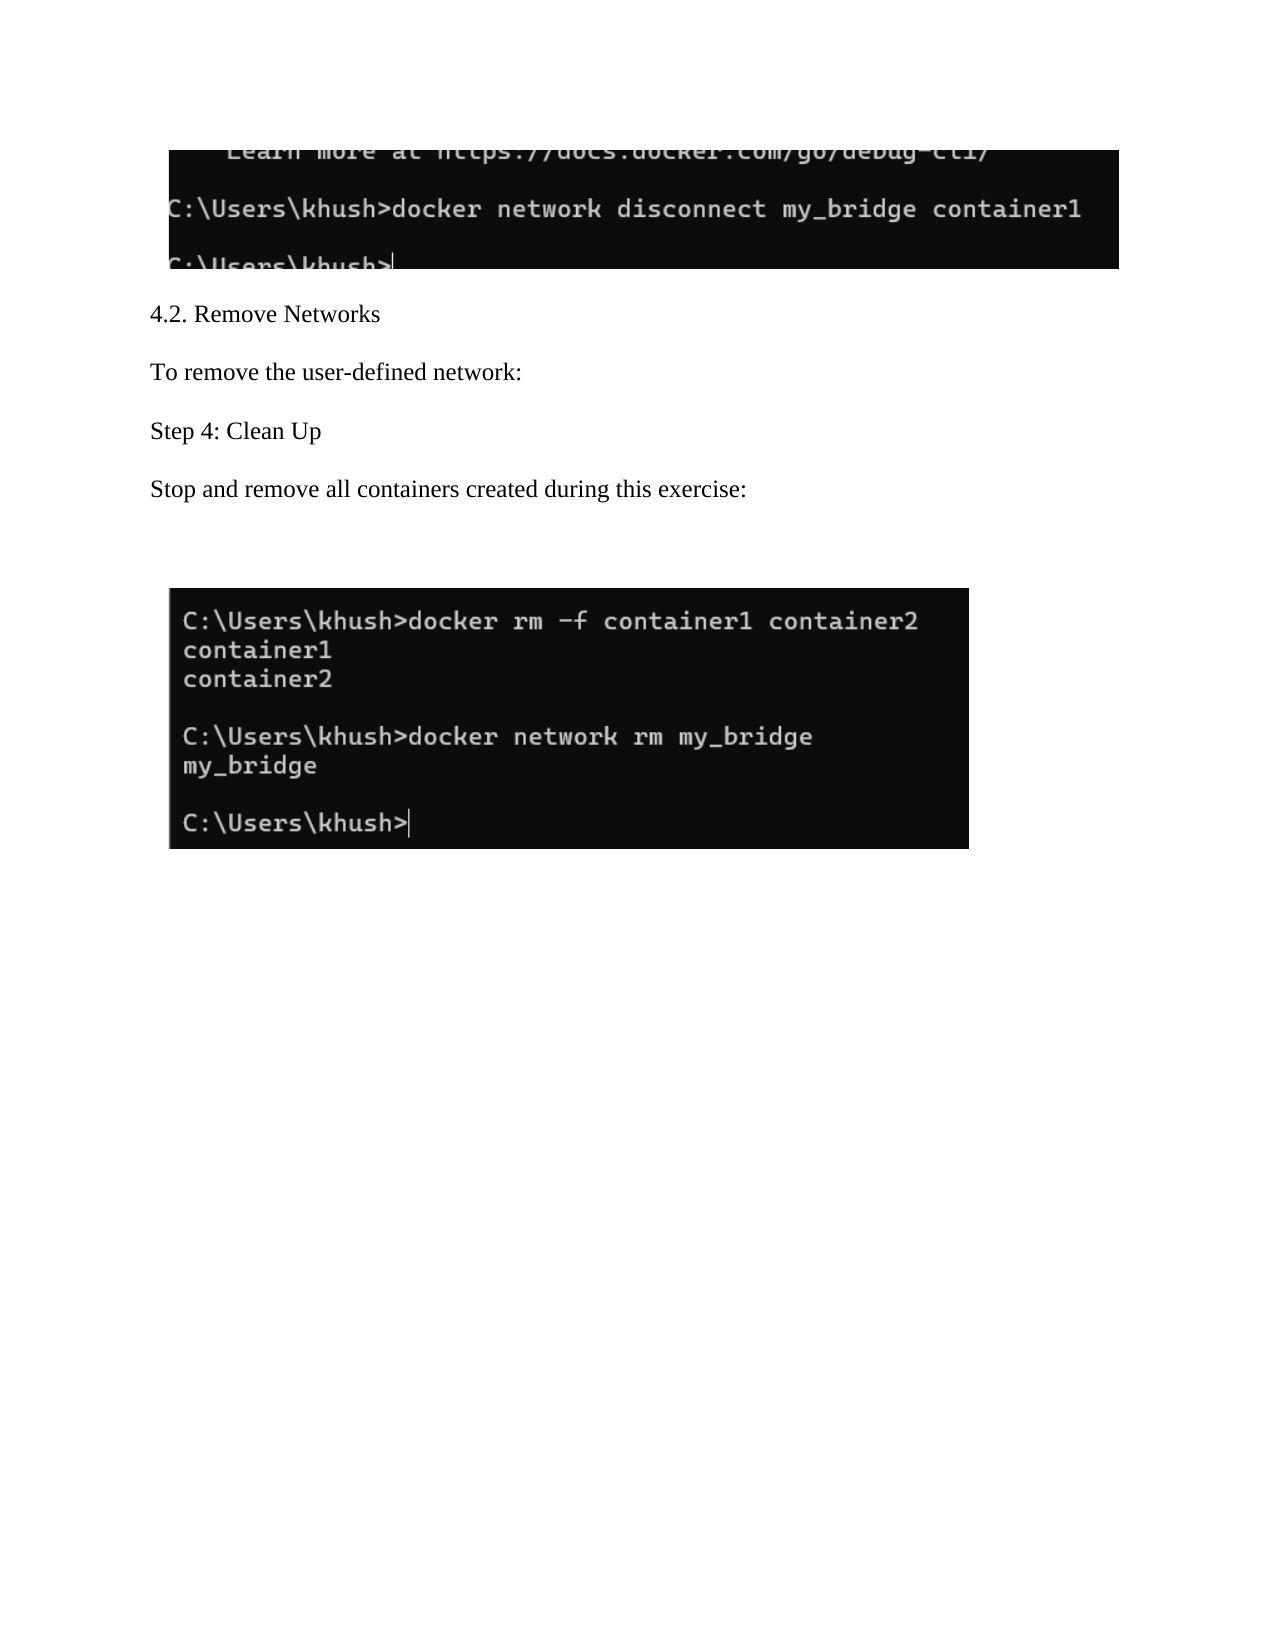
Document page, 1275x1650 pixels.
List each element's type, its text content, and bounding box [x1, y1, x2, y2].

text Stop and remove all containers created during this exercise: [150, 474, 1125, 503]
text Step 4: Clean Up [150, 416, 1125, 444]
text 4.2. Remove Networks [150, 299, 1125, 328]
text To remove the user-defined network: [150, 357, 1125, 386]
